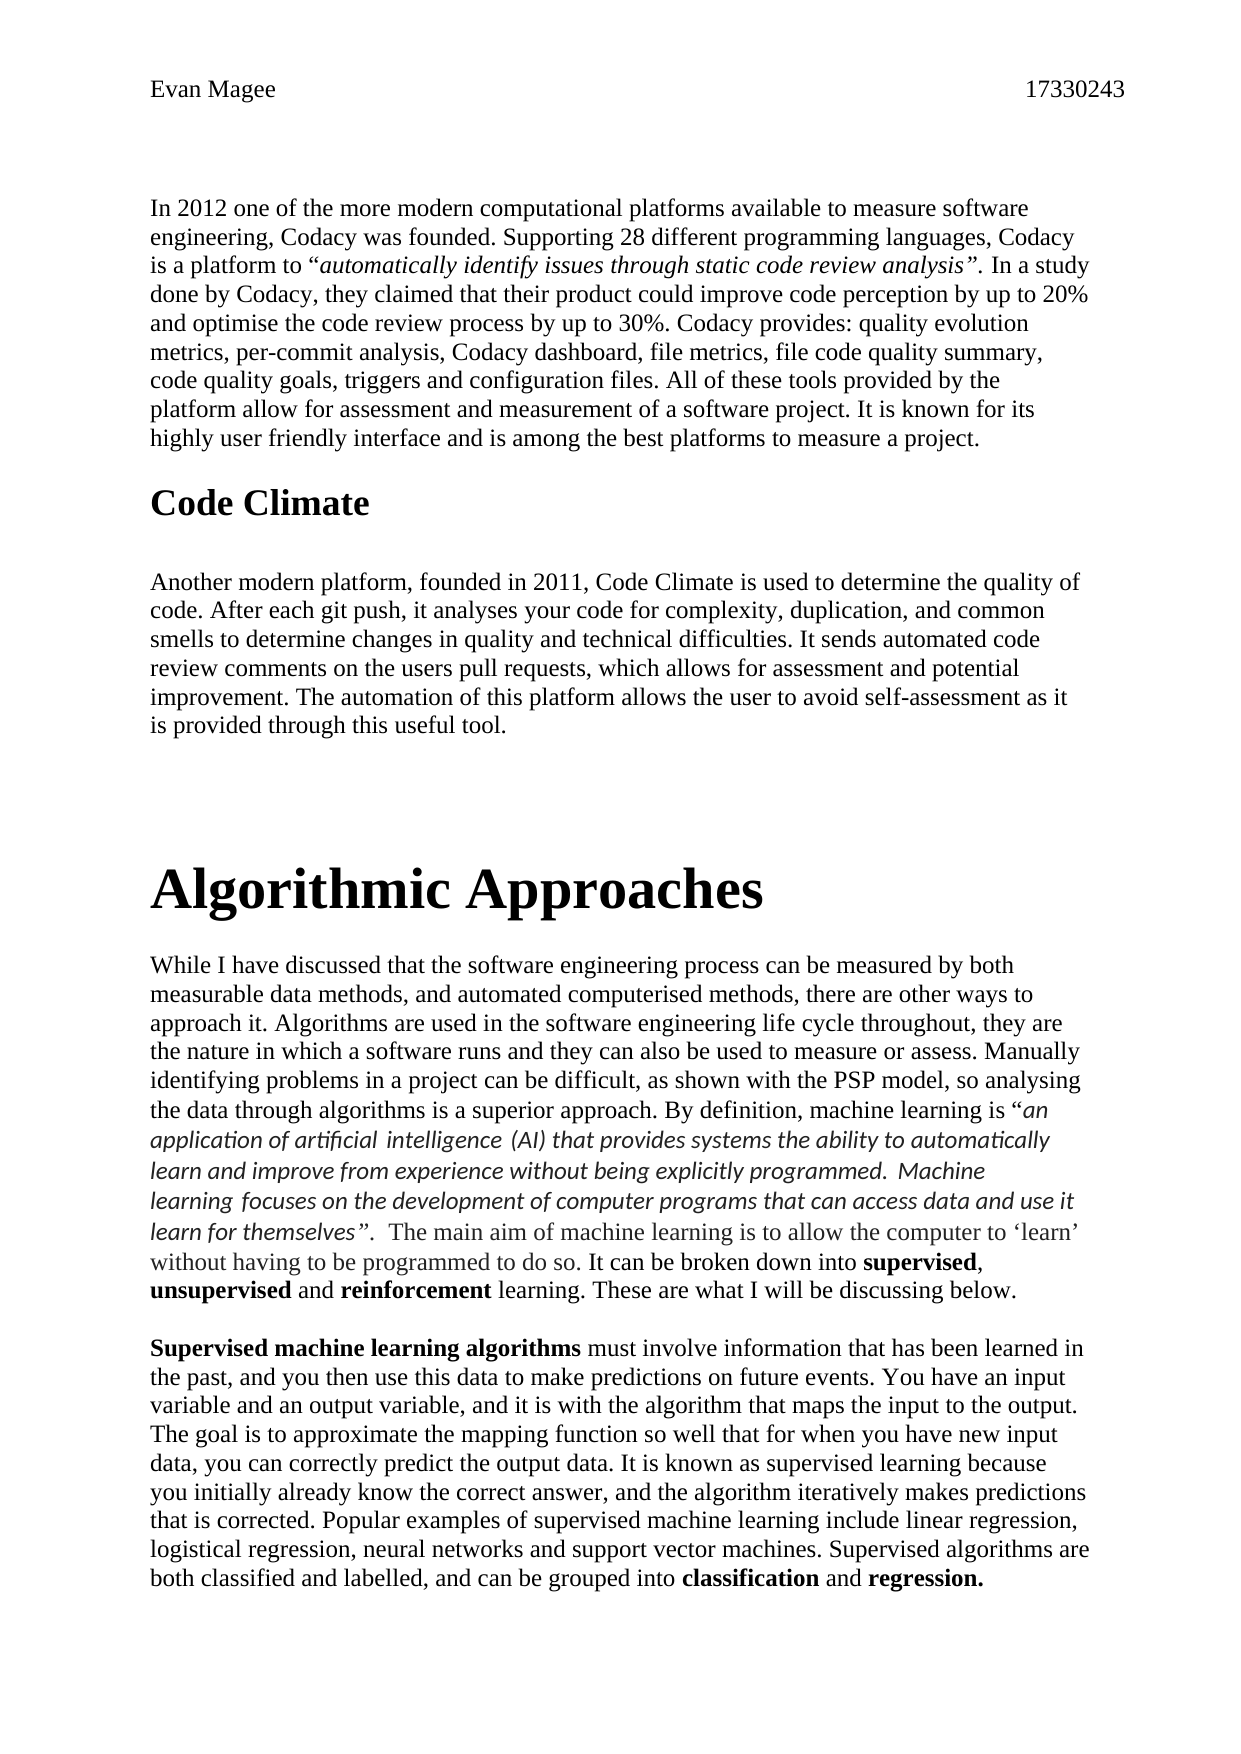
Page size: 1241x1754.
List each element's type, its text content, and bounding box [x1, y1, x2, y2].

text Code Climate [150, 481, 1090, 524]
text Another modern platform, founded in 2011, Code Climate is used to determine the quality of code. After each git push, it analyses your code for complexity, duplication, and common smells to determine changes in quality and technical difficulties. It sends automated code review comments on the users pull requests, which allows for assessment and potential improvement. The automation of this platform allows the user to avoid self-assessment as it is provided through this useful tool. [150, 567, 1090, 739]
text In 2012 one of the more modern computational platforms available to measure software engineering, Codacy was founded. Supporting 28 different programming languages, Codacy is a platform to “automatically identify issues through static code review analysis”. In a study done by Codacy, they claimed that their product could improve code perception by up to 20% and optimise the code review process by up to 30%. Codacy provides: quality evolution metrics, per-commit analysis, Codacy dashboard, file metrics, file code quality summary, code quality goals, triggers and configuration files. All of these tools provided by the platform allow for assessment and measurement of a software project. It is known for its highly user friendly interface and is among the best platforms to measure a project. [150, 193, 1090, 452]
text Algorithmic Approaches [150, 854, 1090, 921]
text While I have discussed that the software engineering process can be measured by both measurable data methods, and automated computerised methods, there are other ways to approach it. Algorithms are used in the software engineering life cycle throughout, they are the nature in which a software runs and they can also be used to measure or assess. Manually identifying problems in a project can be difficult, as shown with the PSP model, so analysing the data through algorithms is a superior approach. By definition, machine learning is “an application of artificial intelligence (AI) that provides systems the ability to automatically learn and improve from experience without being explicitly programmed. Machine learning focuses on the development of computer programs that can access data and use it learn for themselves”. The main aim of machine learning is to allow the computer to ‘learn’ without having to be programmed to do so. It can be broken down into supervised, unsupervised and reinforcement learning. These are what I will be discussing below. [150, 950, 1090, 1304]
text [150, 1333, 1090, 1592]
